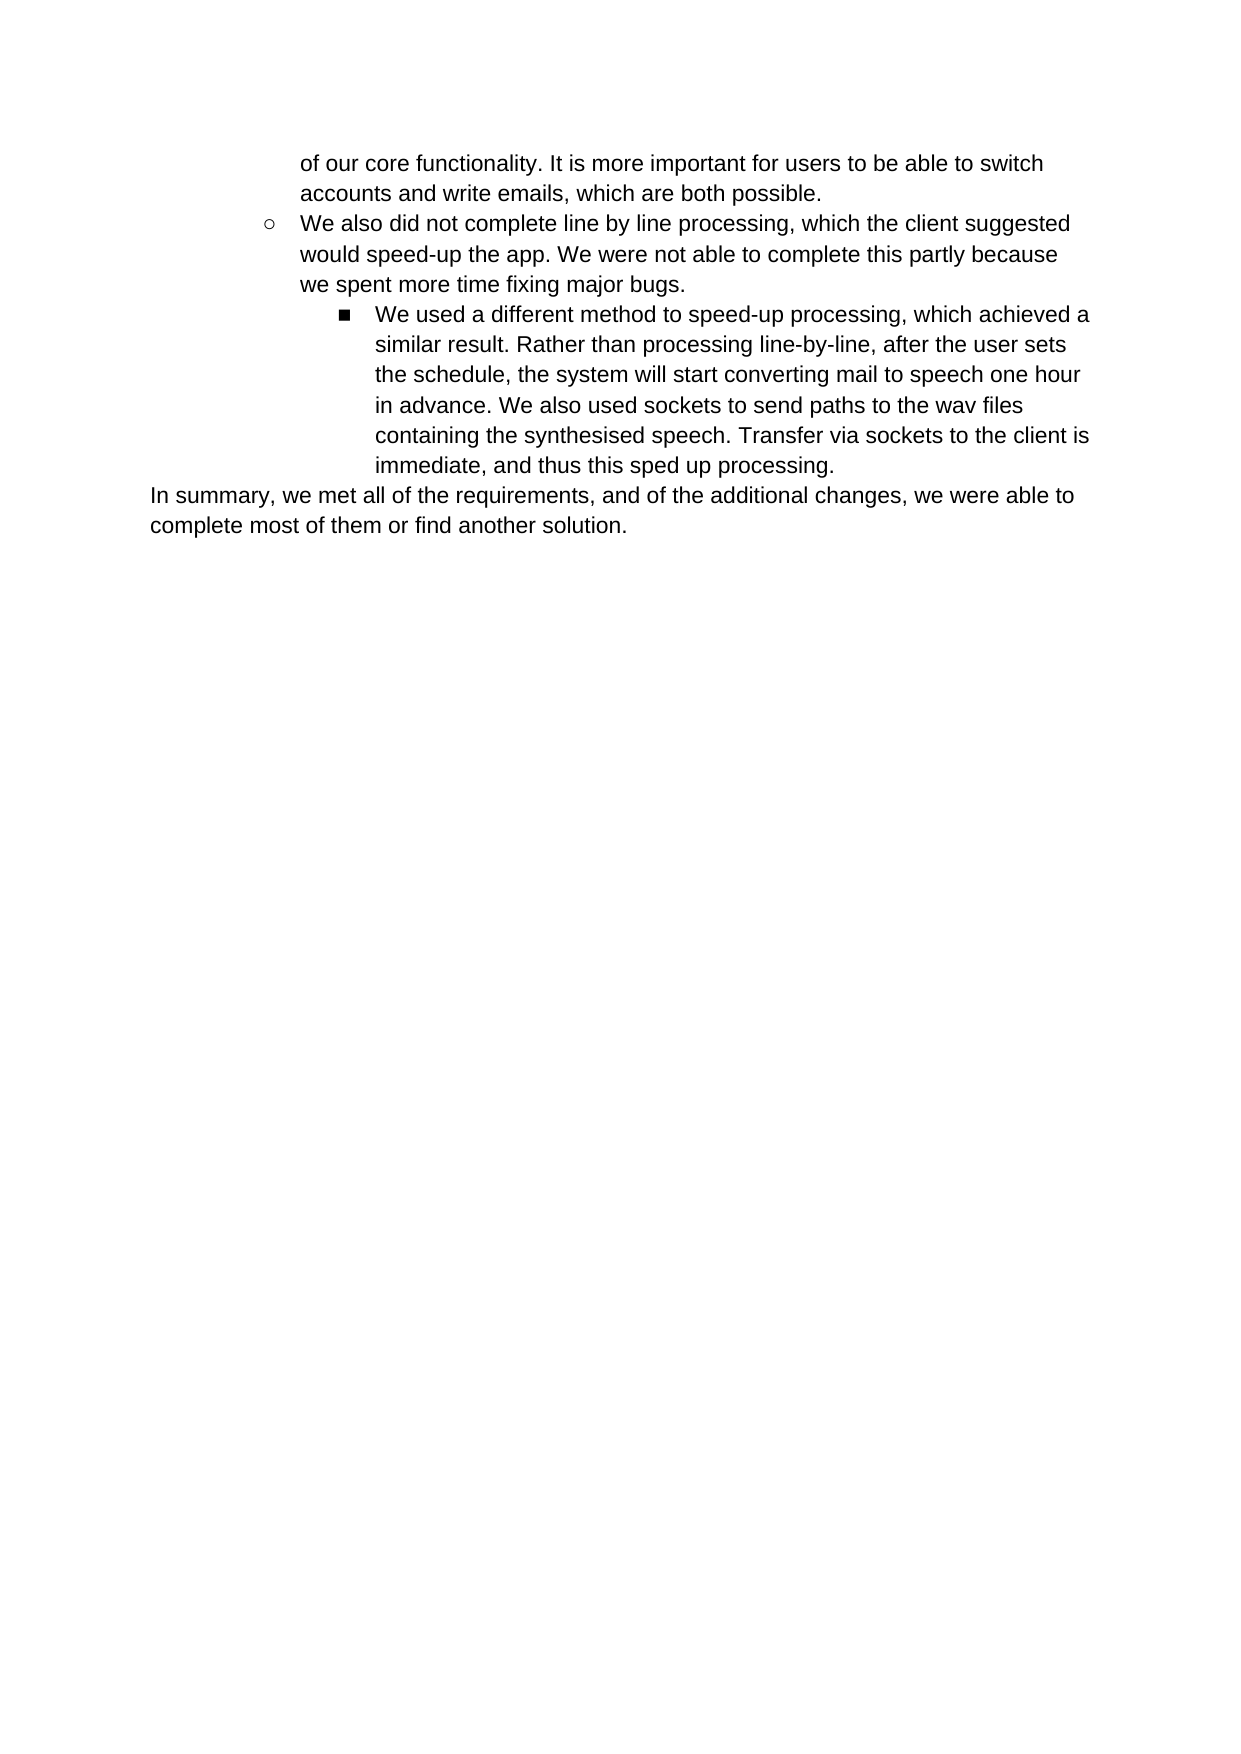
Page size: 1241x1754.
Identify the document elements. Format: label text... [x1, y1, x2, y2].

list We also did not complete line by line processing, which the client suggested would speed-up the app. We were not able to complete this partly because we spent more time fixing major bugs. [262, 210, 1090, 297]
text In summary, we met all of the requirements, and of the additional changes, we were able to complete most of them or find another solution. [150, 482, 1090, 539]
list We used a different method to speed-up processing, which achieved a similar result. Rather than processing line-by-line, after the user sets the schedule, the system will start converting mail to speech one hour in advance. We also used sockets to send paths to the wav files containing the synthesised speech. Transfer via sockets to the client is immediate, and thus this sped up processing. [337, 301, 1090, 478]
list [262, 150, 1090, 207]
